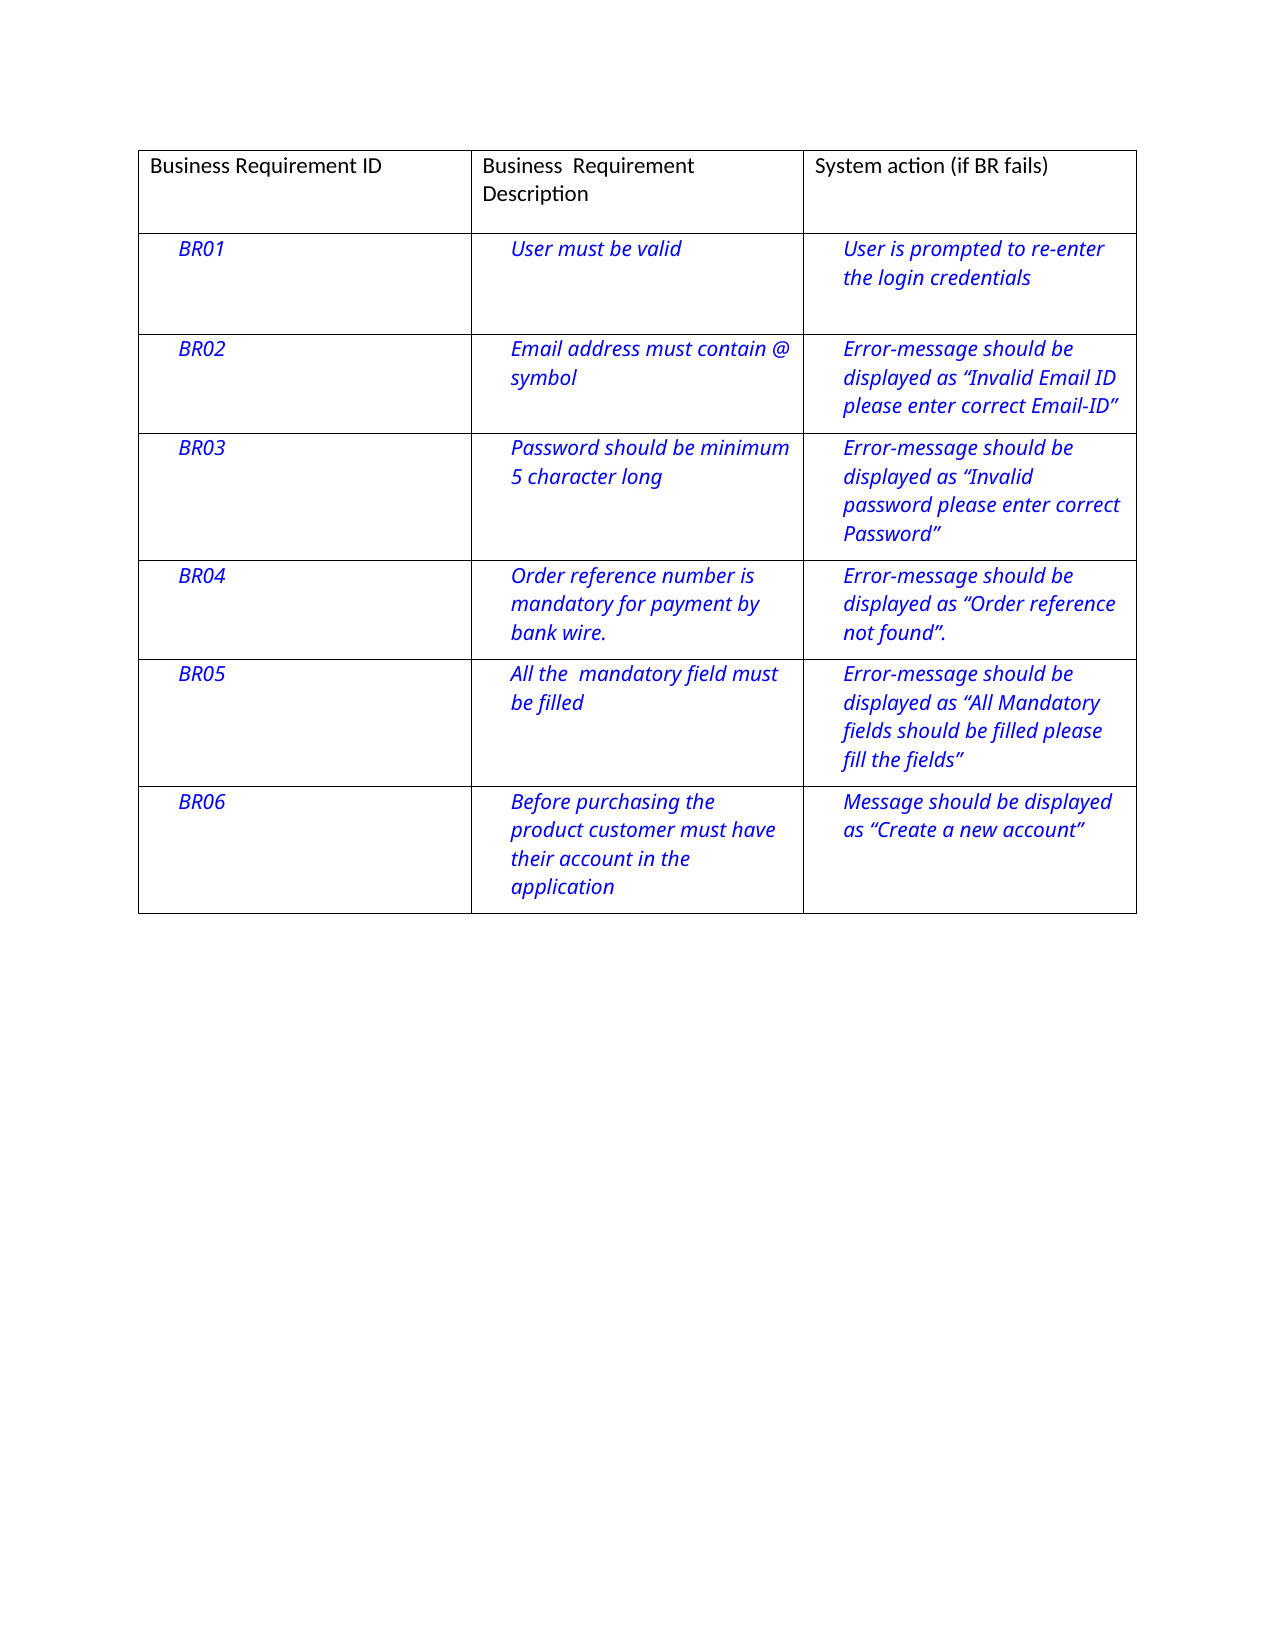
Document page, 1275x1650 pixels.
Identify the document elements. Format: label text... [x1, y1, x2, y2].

table_cell User is prompted to re-enter the login credentials [804, 234, 1136, 333]
table_header Business Requirement ID [139, 151, 471, 233]
table_cell Email address must contain @ symbol [472, 335, 803, 432]
table_cell Error-message should be displayed as “Order reference not found”. [804, 561, 1136, 658]
table_cell Password should be minimum 5 character long [472, 434, 803, 560]
table_cell Before purchasing the product customer must have their account in the application [472, 787, 803, 913]
table_cell BR04 [139, 561, 471, 658]
table_cell BR06 [139, 787, 471, 913]
table_cell Order reference number is mandatory for payment by bank wire. [472, 561, 803, 658]
table_cell Error-message should be displayed as “All Mandatory fields should be filled please fill the fields” [804, 660, 1136, 786]
table_cell Message should be displayed as “Create a new account” [804, 787, 1136, 913]
table_header Business Requirement Description [472, 151, 803, 233]
table_cell BR03 [139, 434, 471, 560]
table_cell User must be valid [472, 234, 803, 333]
table_cell BR01 [139, 234, 471, 333]
table_cell BR02 [139, 335, 471, 432]
table_cell All the mandatory field must be filled [472, 660, 803, 786]
table_header System action (if BR fails) [804, 151, 1136, 233]
table_cell Error-message should be displayed as “Invalid Email ID please enter correct Email-ID” [804, 335, 1136, 432]
table_cell BR05 [139, 660, 471, 786]
table_cell Error-message should be displayed as “Invalid password please enter correct Password” [804, 434, 1136, 560]
